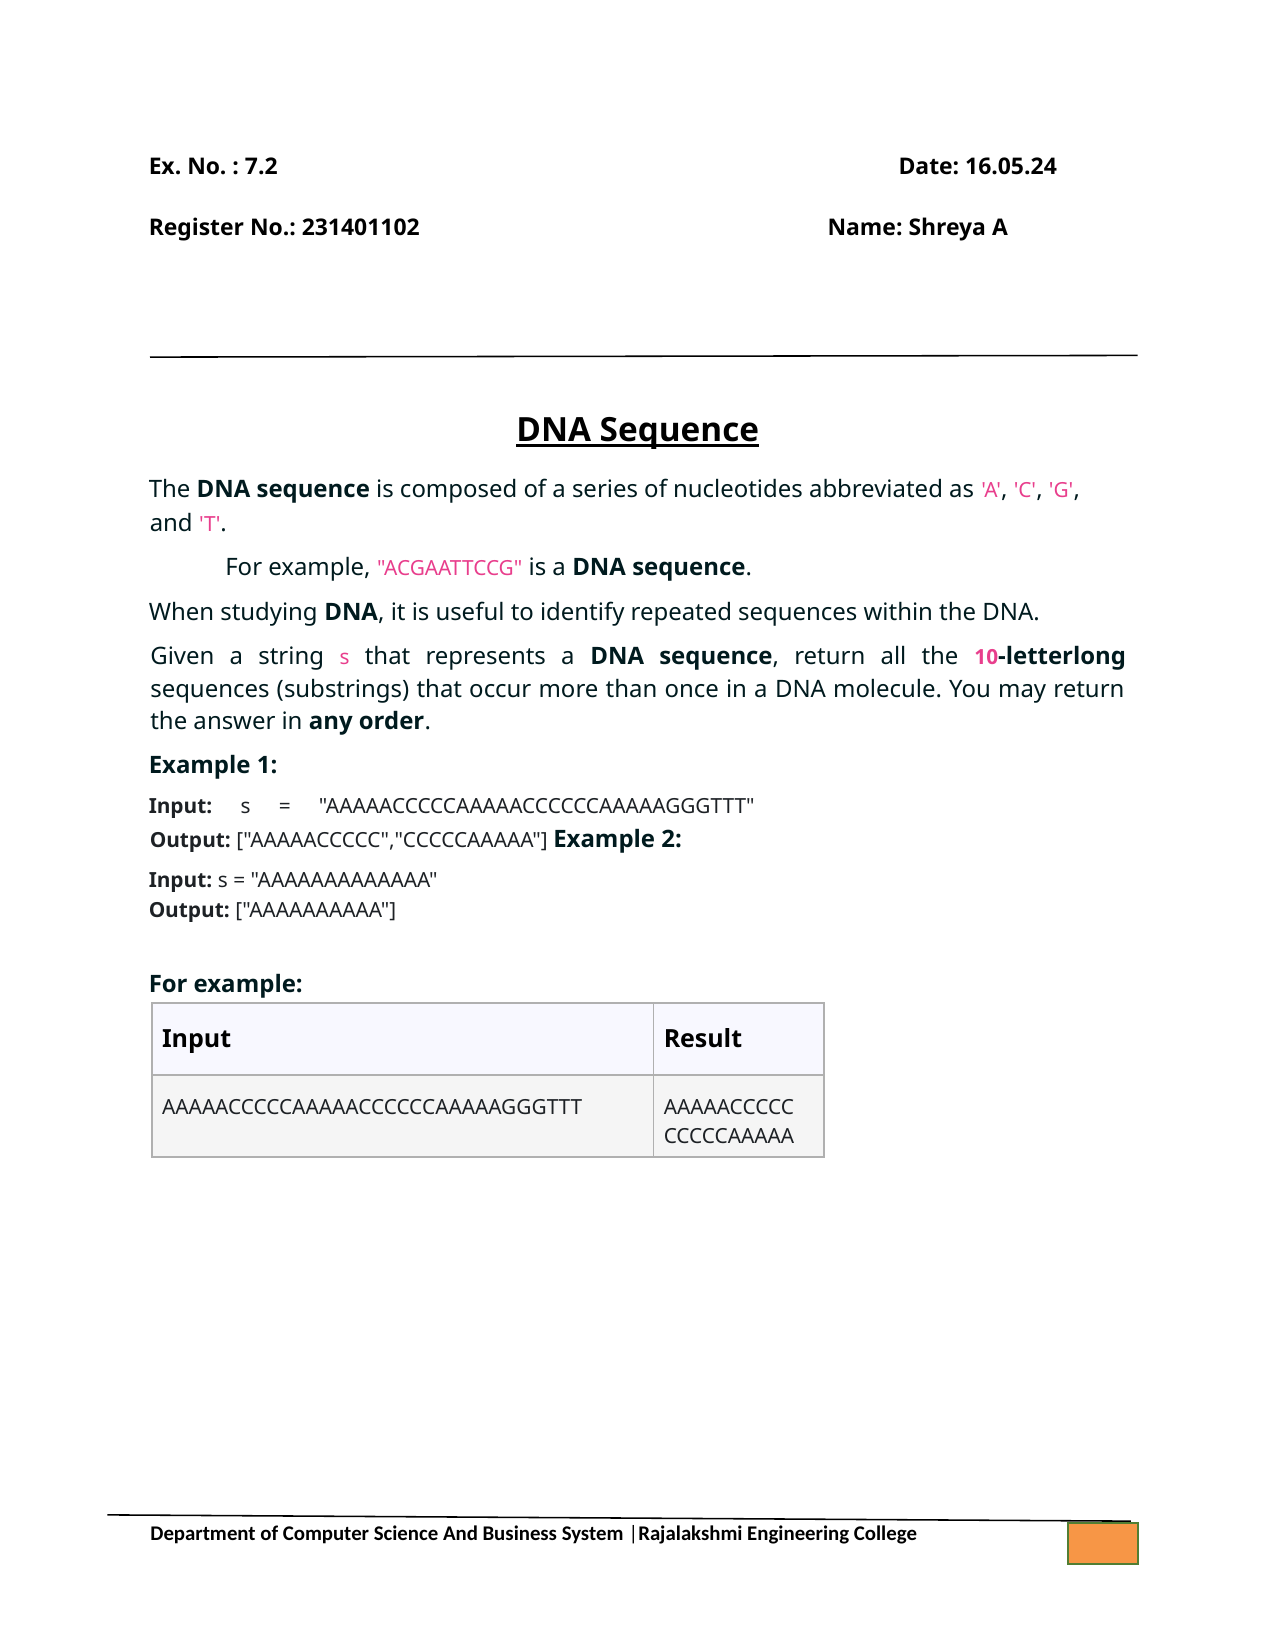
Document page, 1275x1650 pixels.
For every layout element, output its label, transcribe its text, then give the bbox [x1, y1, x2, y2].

text For example: [148, 967, 1126, 999]
text Given a string s that represents a DNA sequence, return all the 10-letterlong sequences (substrings) that occur more than once in a DNA molecule. You may return the answer in any order. [150, 639, 1126, 737]
table_cell AAAAACCCCCAAAAACCCCCCAAAAAGGGTTT [153, 1076, 653, 1156]
text Ex. No. : 7.2 Date: 16.05.24 [148, 150, 1126, 181]
text Input: s = "AAAAACCCCCAAAAACCCCCCAAAAAGGGTTT" Output: ["AAAAACCCCC","CCCCCAAAAA"] Example 2: [148, 791, 755, 854]
text Register No.: 231401102 Name: Shreya A [148, 211, 1126, 242]
text Example 1: [148, 748, 1126, 781]
table_header Result [654, 1004, 823, 1074]
text Input: s = "AAAAAAAAAAAAA" [148, 865, 755, 893]
text Output: ["AAAAAAAAAA"] [148, 895, 755, 924]
text When studying DNA, it is useful to identify repeated sequences within the DNA. [148, 594, 1126, 627]
text For example, "ACGAATTCCG" is a DNA sequence. [225, 550, 1126, 582]
table_cell AAAAACCCCC CCCCCAAAAA [654, 1076, 823, 1156]
table_header Input [153, 1004, 653, 1074]
text The DNA sequence is composed of a series of nucleotides abbreviated as 'A', 'C', 'G', and 'T'. [148, 472, 1126, 538]
subtitle DNA Sequence [186, 406, 1089, 452]
